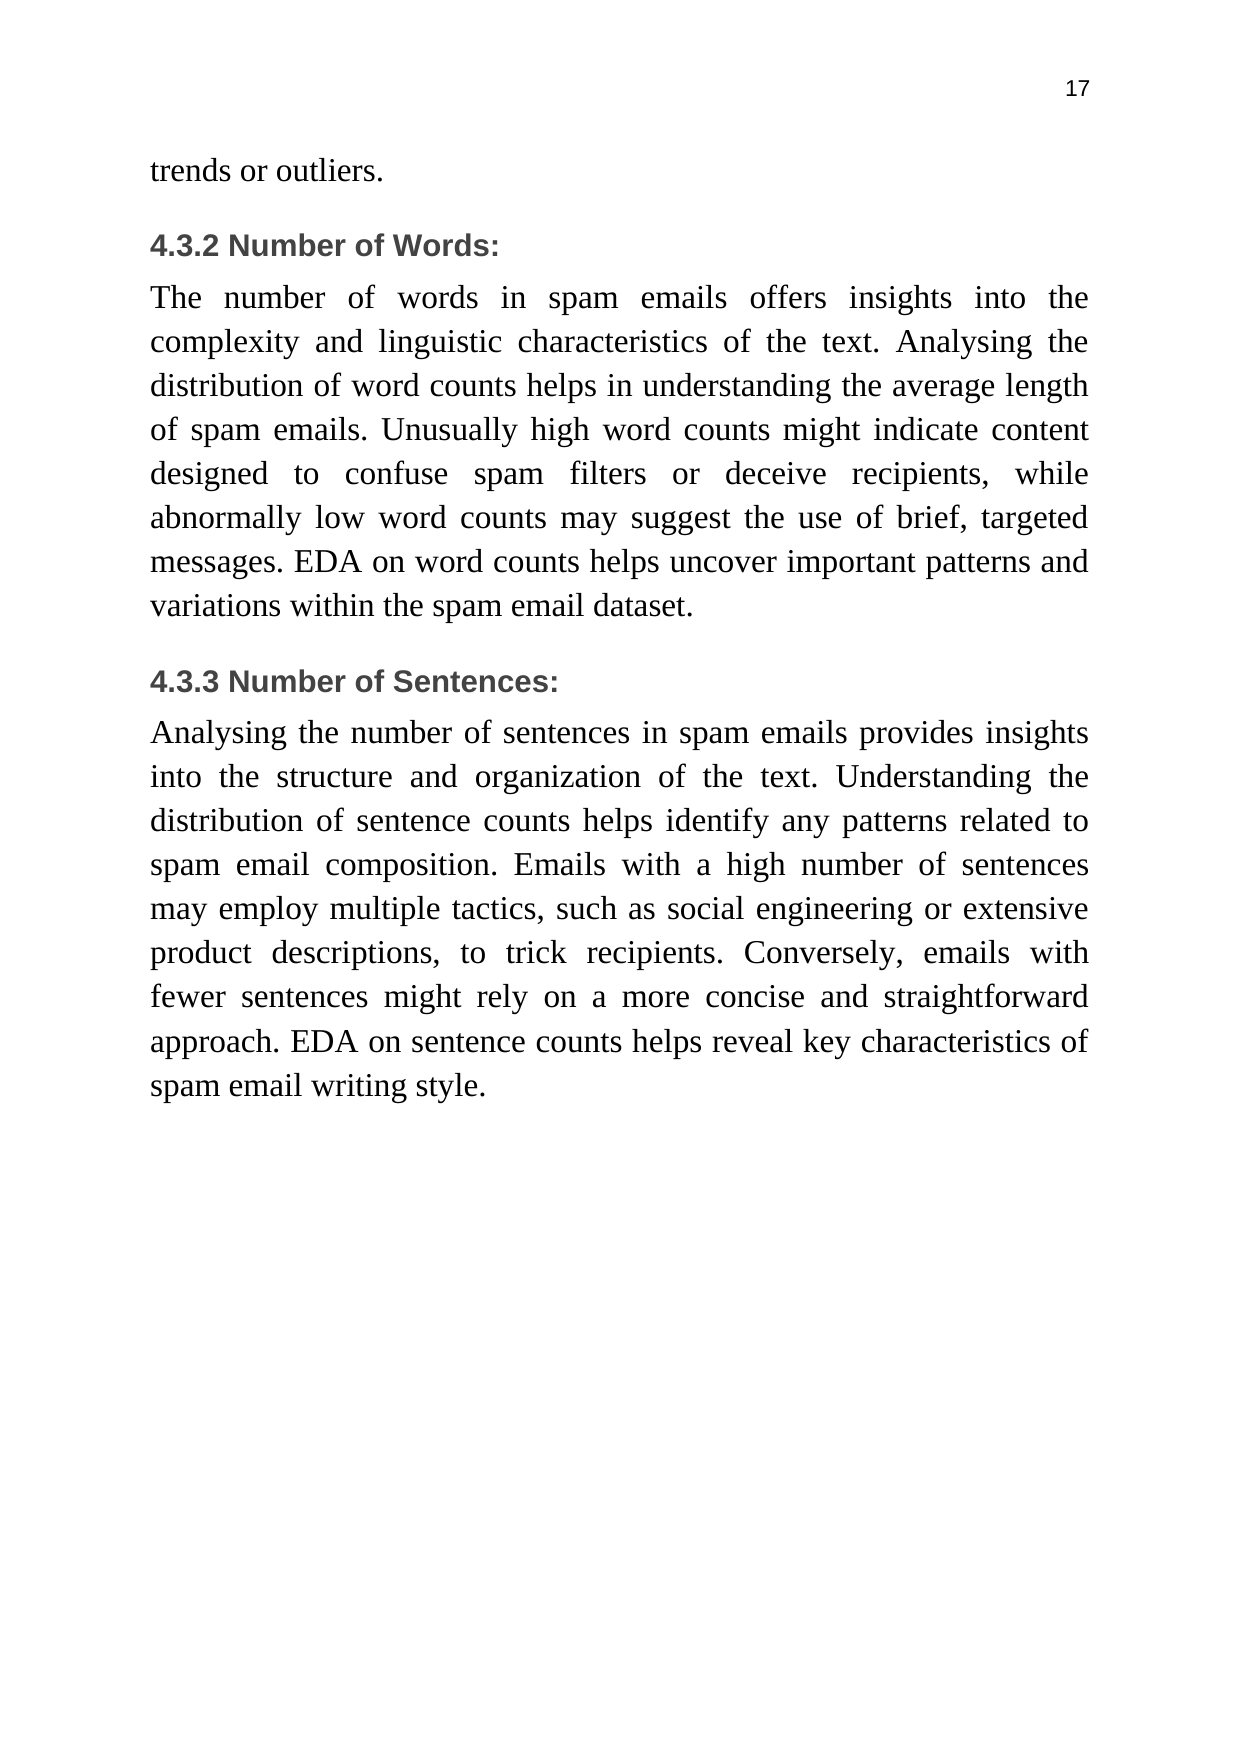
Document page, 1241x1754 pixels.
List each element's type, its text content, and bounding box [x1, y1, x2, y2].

text Analysing the number of sentences in spam emails provides insights into the structure and organization of the text. Understanding the distribution of sentence counts helps identify any patterns related to spam email composition. Emails with a high number of sentences may employ multiple tactics, such as social engineering or extensive product descriptions, to trick recipients. Conversely, emails with fewer sentences might rely on a more concise and straightforward approach. EDA on sentence counts helps reveal key characteristics of spam email writing style. [150, 712, 1090, 1103]
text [150, 150, 1090, 188]
subtitle 4.3.2 Number of Words: [150, 227, 1090, 263]
subtitle 4.3.3 Number of Sentences: [150, 663, 1090, 699]
text The number of words in spam emails offers insights into the complexity and linguistic characteristics of the text. Analysing the distribution of word counts helps in understanding the average length of spam emails. Unusually high word counts might indicate content designed to confuse spam filters or deceive recipients, while abnormally low word counts may suggest the use of brief, targeted messages. EDA on word counts helps uncover important patterns and variations within the spam email dataset. [150, 277, 1090, 624]
